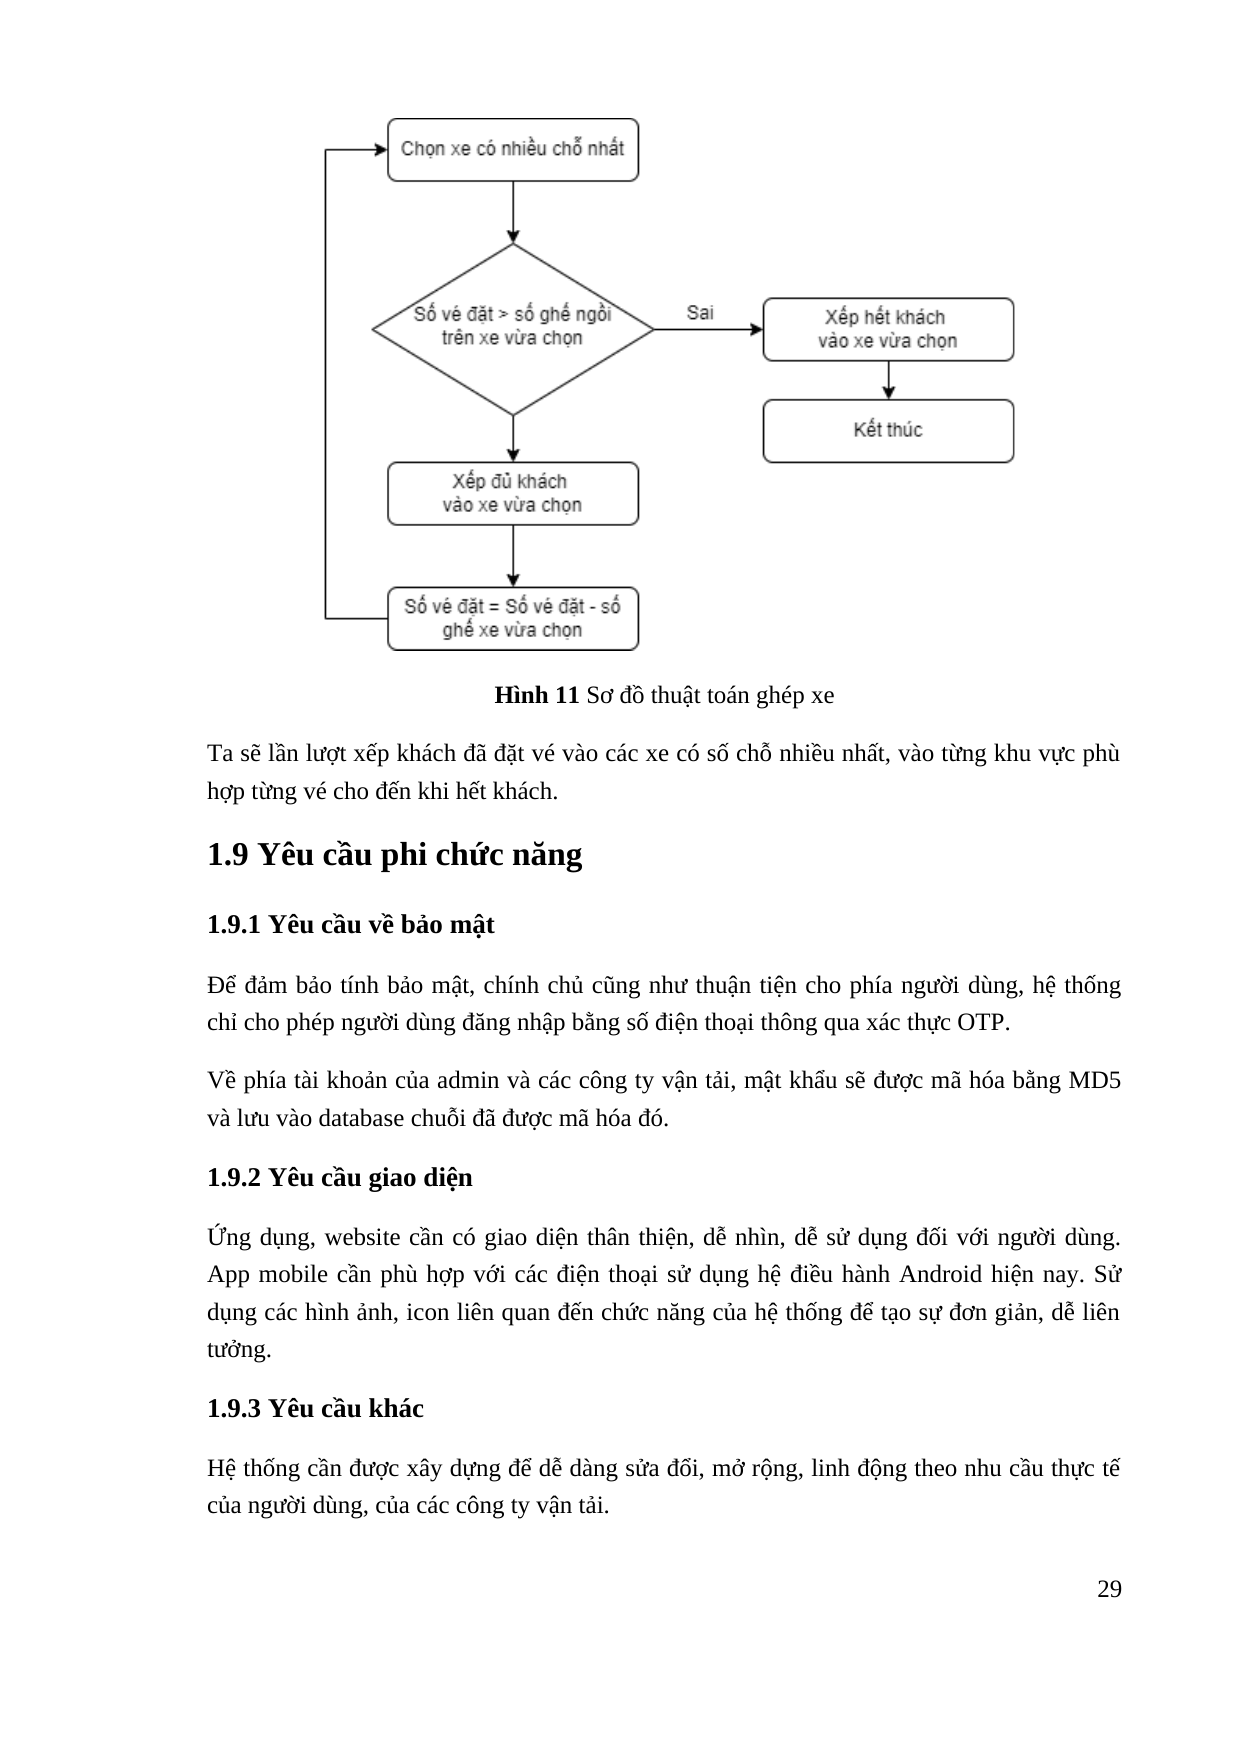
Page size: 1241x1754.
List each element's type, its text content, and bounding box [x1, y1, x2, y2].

text Hệ thống cần được xây dựng để dễ dàng sửa đổi, mở rộng, linh động theo nhu cầu thực tế của người dùng, của các công ty vận tải. [207, 1453, 1122, 1519]
text Hình 11 Sơ đồ thuật toán ghép xe [207, 680, 1122, 709]
subtitle Yêu cầu về bảo mật [207, 909, 1122, 940]
subtitle Yêu cầu giao diện [207, 1161, 1122, 1192]
text Để đảm bảo tính bảo mật, chính chủ cũng như thuận tiện cho phía người dùng, hệ thống chỉ cho phép người dùng đăng nhập bằng số điện thoại thông qua xác thực OTP. [207, 970, 1122, 1036]
subtitle Yêu cầu phi chức năng [207, 834, 1122, 872]
text Về phía tài khoản của admin và các công ty vận tải, mật khẩu sẽ được mã hóa bằng MD5 và lưu vào database chuỗi đã được mã hóa đó. [207, 1065, 1122, 1131]
subtitle Yêu cầu khác [207, 1392, 1122, 1423]
picture [314, 118, 1015, 651]
text Ta sẽ lần lượt xếp khách đã đặt vé vào các xe có số chỗ nhiều nhất, vào từng khu vực phù hợp từng vé cho đến khi hết khách. [207, 738, 1122, 804]
text Ứng dụng, website cần có giao diện thân thiện, dễ nhìn, dễ sử dụng đối với người dùng. App mobile cần phù hợp với các điện thoại sử dụng hệ điều hành Android hiện nay. Sử dụng các hình ảnh, icon liên quan đến chức năng của hệ thống để tạo sự đơn giản, dễ liên tưởng. [207, 1222, 1122, 1363]
